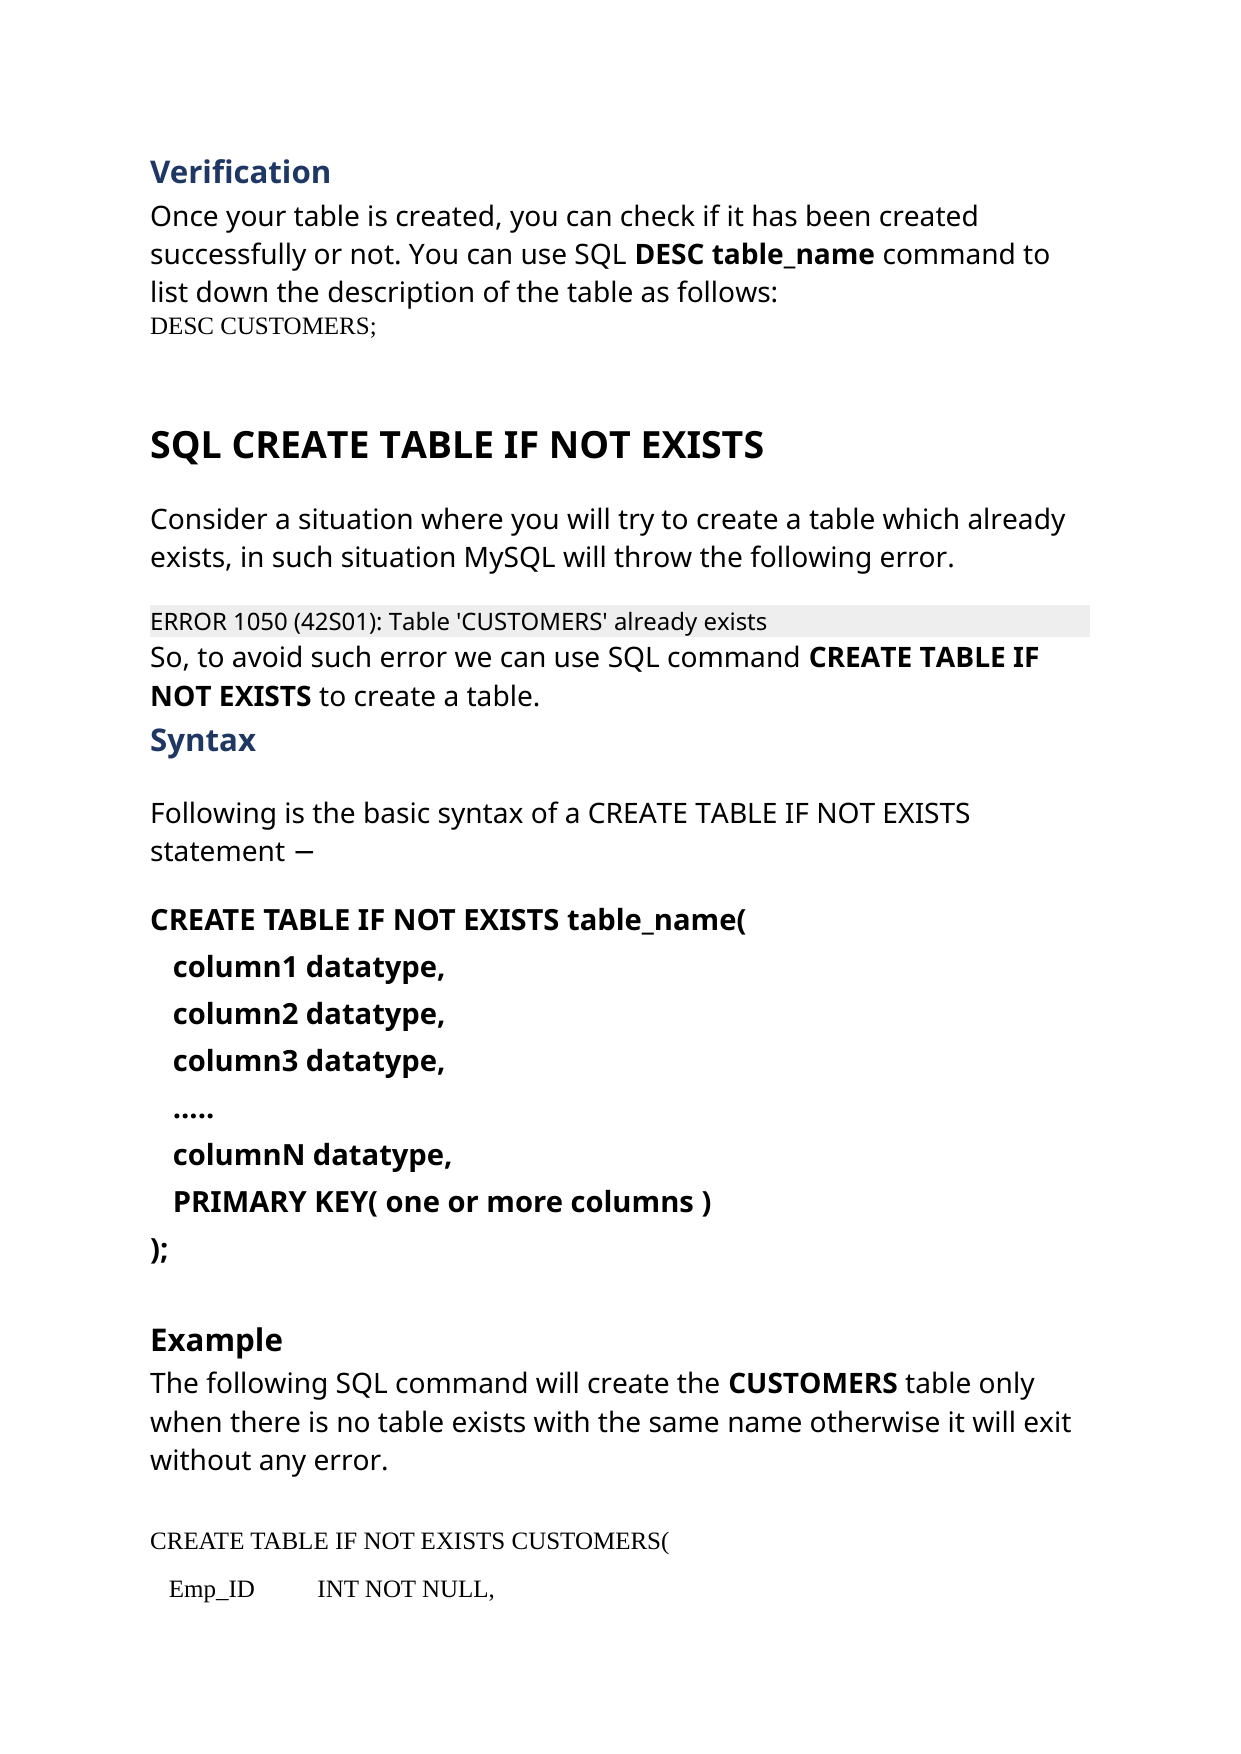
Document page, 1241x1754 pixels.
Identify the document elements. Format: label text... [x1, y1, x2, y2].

subtitle ); [150, 1228, 1090, 1268]
text DESC CUSTOMERS; [150, 311, 1090, 340]
subtitle Verification [150, 150, 1090, 193]
text Once your table is created, you can check if it has been created successfully or not. You can use SQL DESC table_name command to list down the description of the table as follows: [150, 196, 1090, 311]
text So, to avoid such error we can use SQL command CREATE TABLE IF NOT EXISTS to create a table. [150, 637, 1090, 714]
subtitle PRIMARY KEY( one or more columns ) [150, 1181, 1090, 1221]
text ERROR 1050 (42S01): Table 'CUSTOMERS' already exists [150, 605, 1090, 637]
subtitle ..... [150, 1087, 1090, 1127]
subtitle column1 datatype, [150, 946, 1090, 986]
subtitle column3 datatype, [150, 1040, 1090, 1080]
subtitle SQL CREATE TABLE IF NOT EXISTS [150, 419, 1090, 470]
subtitle columnN datatype, [150, 1134, 1090, 1174]
subtitle CREATE TABLE IF NOT EXISTS table_name( [150, 899, 1090, 939]
text CREATE TABLE IF NOT EXISTS CUSTOMERS( [150, 1526, 1090, 1555]
subtitle Example [150, 1318, 1090, 1360]
text Following is the basic syntax of a CREATE TABLE IF NOT EXISTS statement − [150, 793, 1090, 870]
subtitle Syntax [150, 718, 1090, 761]
text Consider a situation where you will try to create a table which already exists, in such situation MySQL will throw the following error. [150, 499, 1090, 576]
subtitle column2 datatype, [150, 993, 1090, 1033]
text The following SQL command will create the CUSTOMERS table only when there is no table exists with the same name otherwise it will exit without any error. [150, 1364, 1090, 1479]
text Emp_ID INT NOT NULL, [150, 1574, 1090, 1603]
